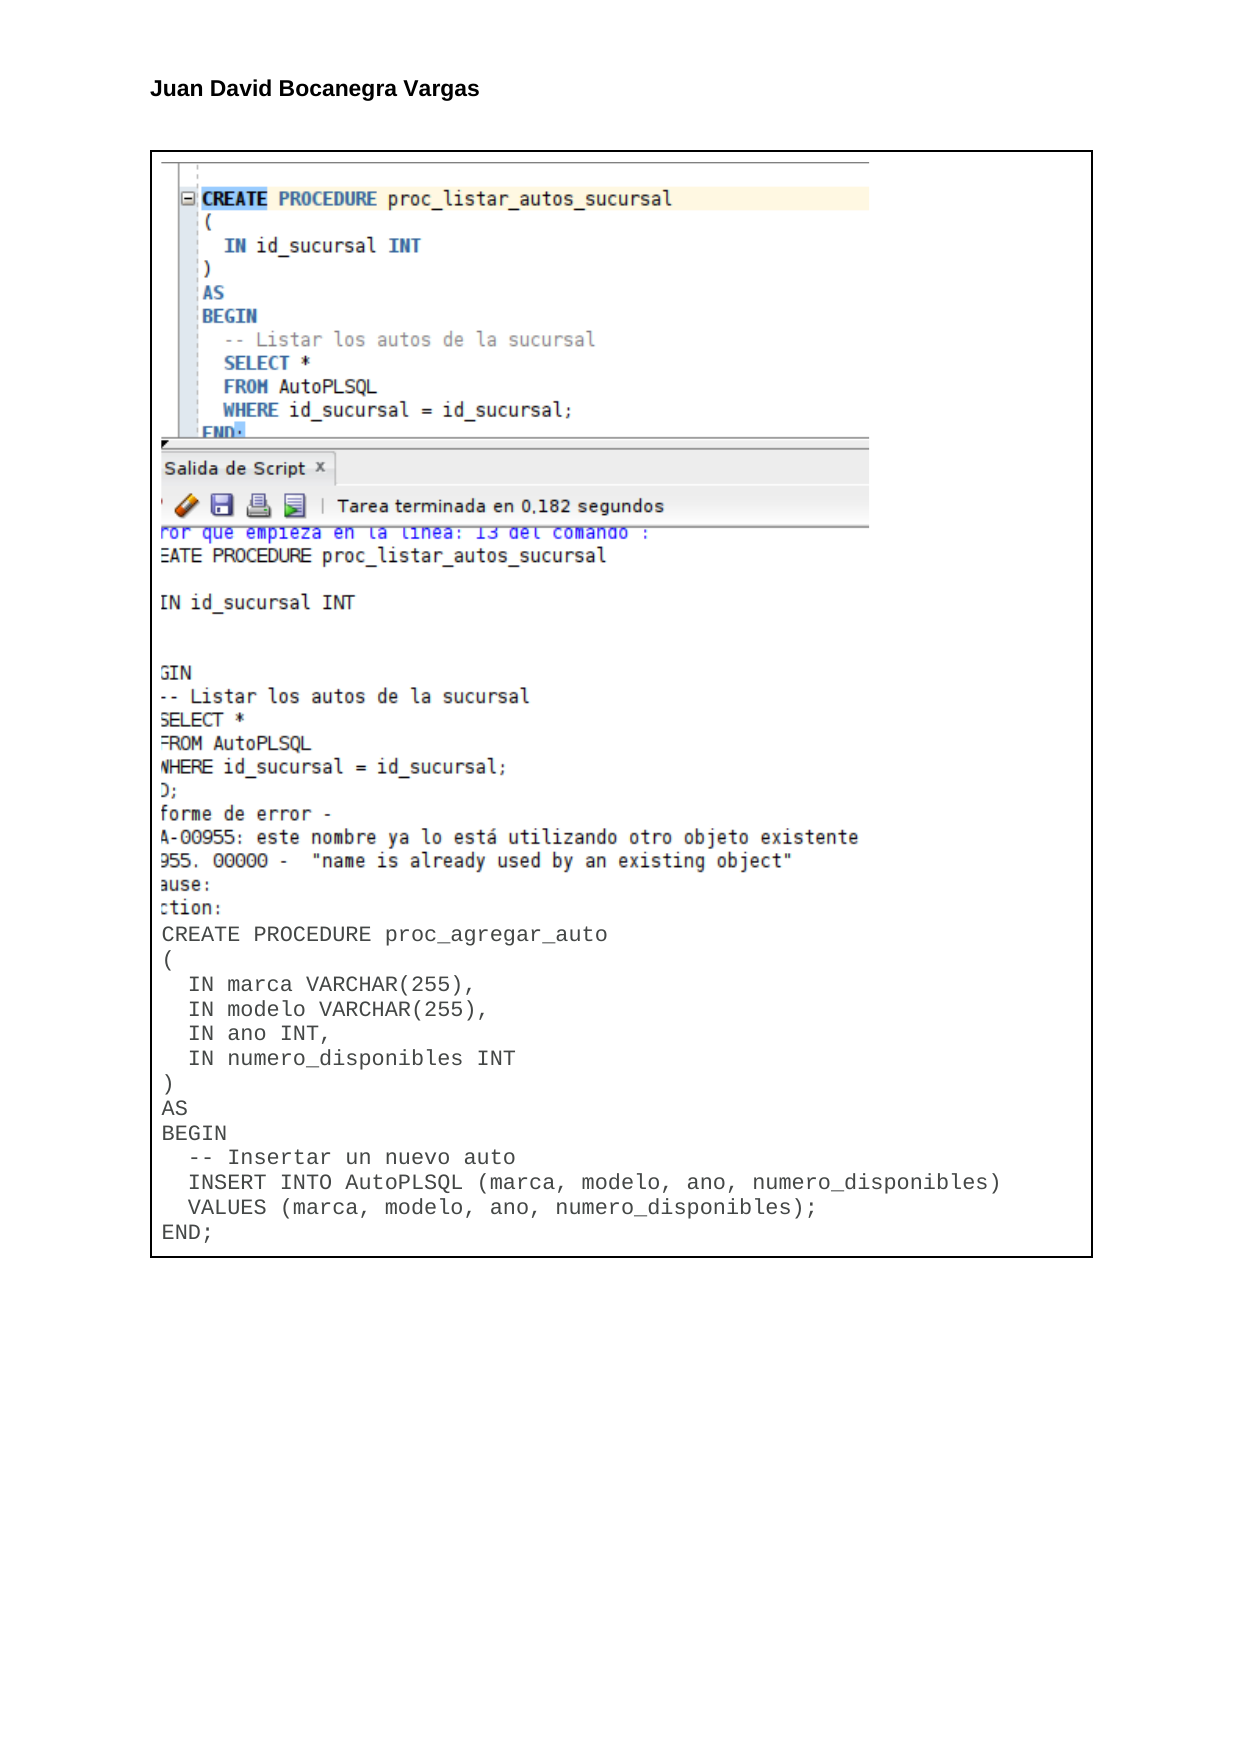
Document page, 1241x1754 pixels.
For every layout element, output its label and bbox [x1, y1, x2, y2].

table_cell [152, 152, 1091, 1256]
picture [161, 162, 870, 924]
